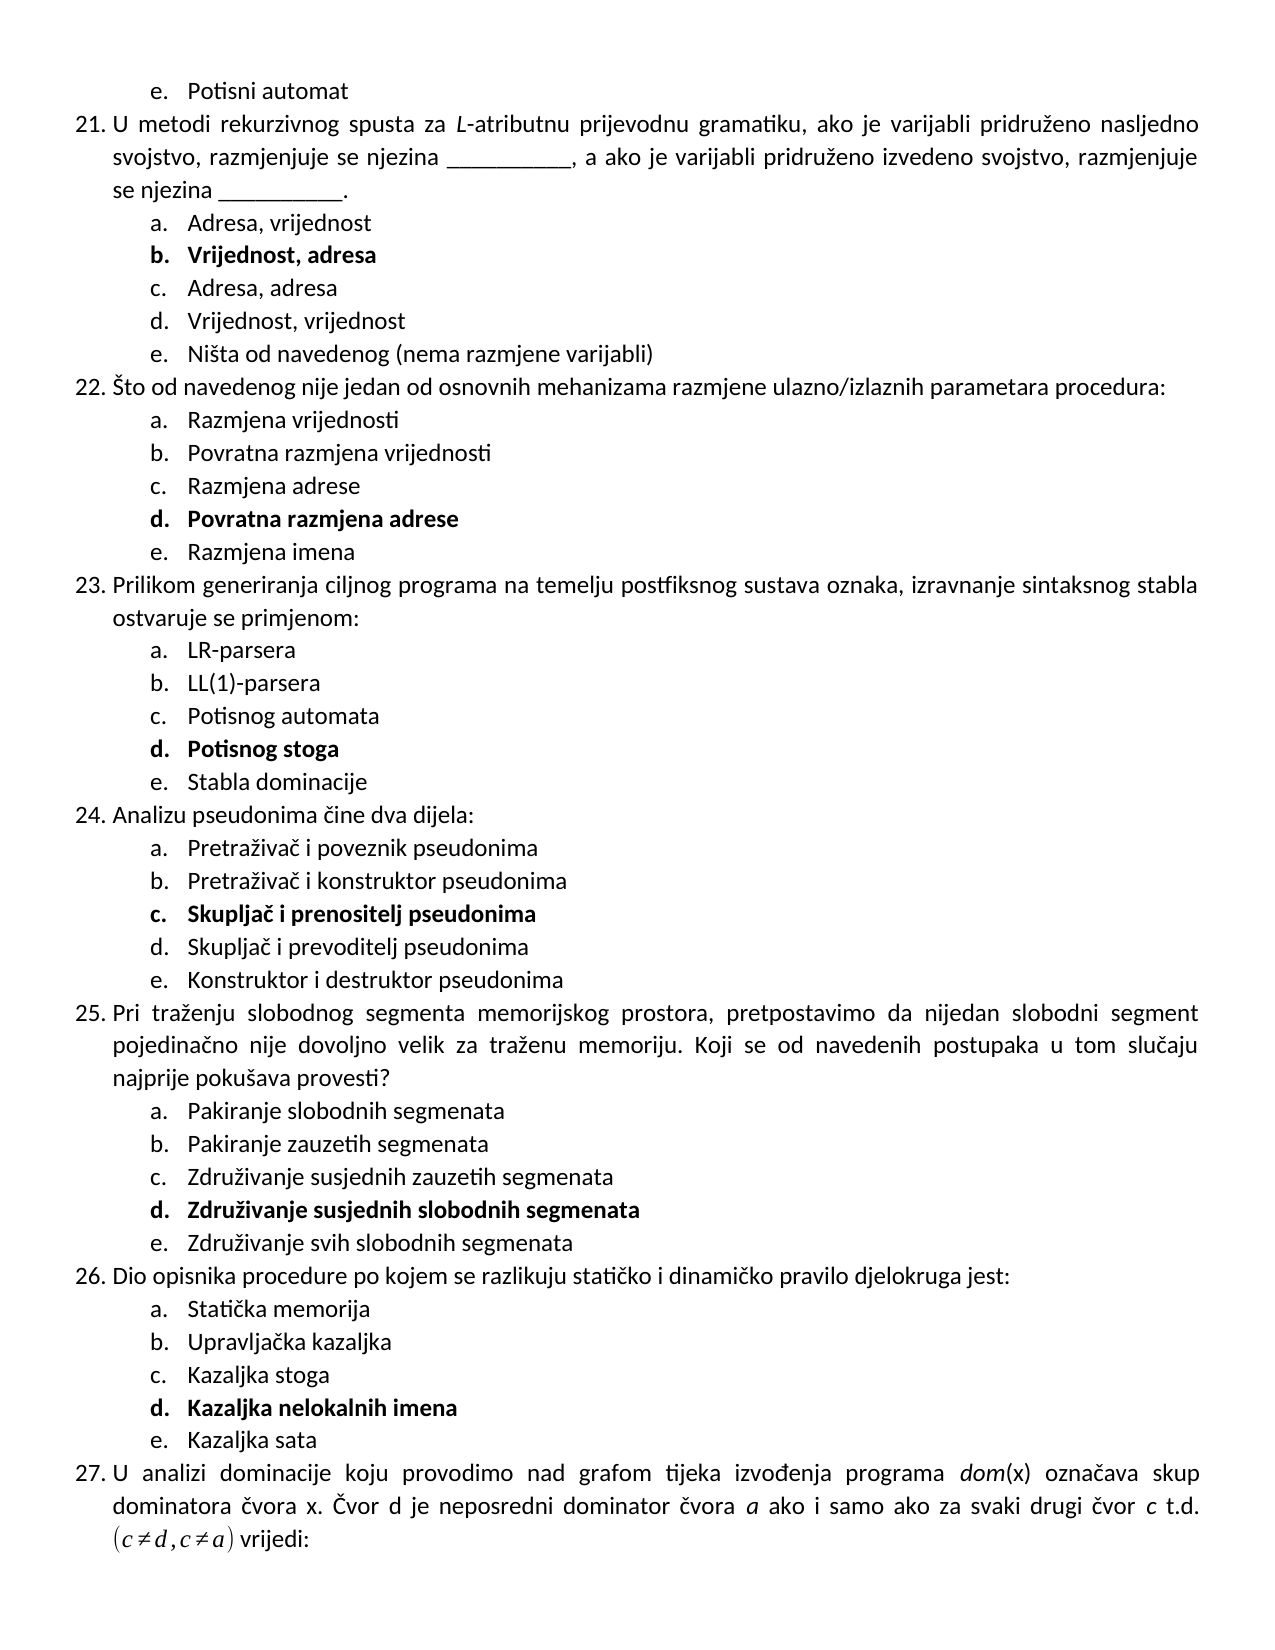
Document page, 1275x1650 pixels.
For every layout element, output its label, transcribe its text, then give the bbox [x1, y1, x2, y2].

list Adresa, adresa [150, 272, 1200, 303]
list U metodi rekurzivnog spusta za L-atributnu prijevodnu gramatiku, ako je varijabli pridruženo nasljedno svojstvo, razmjenjuje se njezina __________, a ako je varijabli pridruženo izvedeno svojstvo, razmjenjuje se njezina __________. [75, 108, 1200, 204]
list Skupljač i prenositelj pseudonima [150, 898, 1200, 928]
list Vrijednost, adresa [150, 239, 1200, 270]
list Prilikom generiranja ciljnog programa na temelju postfiksnog sustava oznaka, izravnanje sintaksnog stabla ostvaruje se primjenom: [75, 569, 1200, 632]
list LR-parsera [150, 634, 1200, 665]
list Pakiranje zauzetih segmenata [150, 1128, 1200, 1159]
list Skupljač i prevoditelj pseudonima [150, 931, 1200, 961]
list Razmjena imena [150, 536, 1200, 566]
list Povratna razmjena adrese [150, 503, 1200, 533]
list Pakiranje slobodnih segmenata [150, 1095, 1200, 1126]
list Stabla dominacije [150, 766, 1200, 797]
list Potisni automat [150, 75, 1200, 106]
list Združivanje susjednih slobodnih segmenata [150, 1194, 1200, 1225]
list Pretraživač i poveznik pseudonima [150, 832, 1200, 863]
list Razmjena adrese [150, 470, 1200, 501]
list Statička memorija [150, 1293, 1200, 1323]
list Adresa, vrijednost [150, 207, 1200, 237]
list Kazaljka nelokalnih imena [150, 1392, 1200, 1422]
list Upravljačka kazaljka [150, 1326, 1200, 1356]
list Potisnog stoga [150, 733, 1200, 764]
list Pretraživač i konstruktor pseudonima [150, 865, 1200, 896]
list Potisnog automata [150, 700, 1200, 731]
list Kazaljka stoga [150, 1359, 1200, 1389]
list U analizi dominacije koju provodimo nad grafom tijeka izvođenja programa dom(x) označava skup dominatora čvora x. Čvor d je neposredni dominator čvora a ako i samo ako za svaki drugi čvor c t.d. vrijedi: [75, 1457, 1200, 1554]
list Povratna razmjena vrijednosti [150, 437, 1200, 468]
list Dio opisnika procedure po kojem se razlikuju statičko i dinamičko pravilo djelokruga jest: [75, 1260, 1200, 1291]
list LL(1)-parsera [150, 667, 1200, 698]
list Pri traženju slobodnog segmenta memorijskog prostora, pretpostavimo da nijedan slobodni segment pojedinačno nije dovoljno velik za traženu memoriju. Koji se od navedenih postupaka u tom slučaju najprije pokušava provesti? [75, 997, 1200, 1093]
list Što od navedenog nije jedan od osnovnih mehanizama razmjene ulazno/izlaznih parametara procedura: [75, 371, 1200, 402]
list Razmjena vrijednosti [150, 404, 1200, 435]
list Ništa od navedenog (nema razmjene varijabli) [150, 338, 1200, 369]
list Združivanje susjednih zauzetih segmenata [150, 1161, 1200, 1192]
list Združivanje svih slobodnih segmenata [150, 1227, 1200, 1258]
list Konstruktor i destruktor pseudonima [150, 964, 1200, 994]
list Vrijednost, vrijednost [150, 305, 1200, 336]
list Kazaljka sata [150, 1424, 1200, 1455]
list Analizu pseudonima čine dva dijela: [75, 799, 1200, 830]
